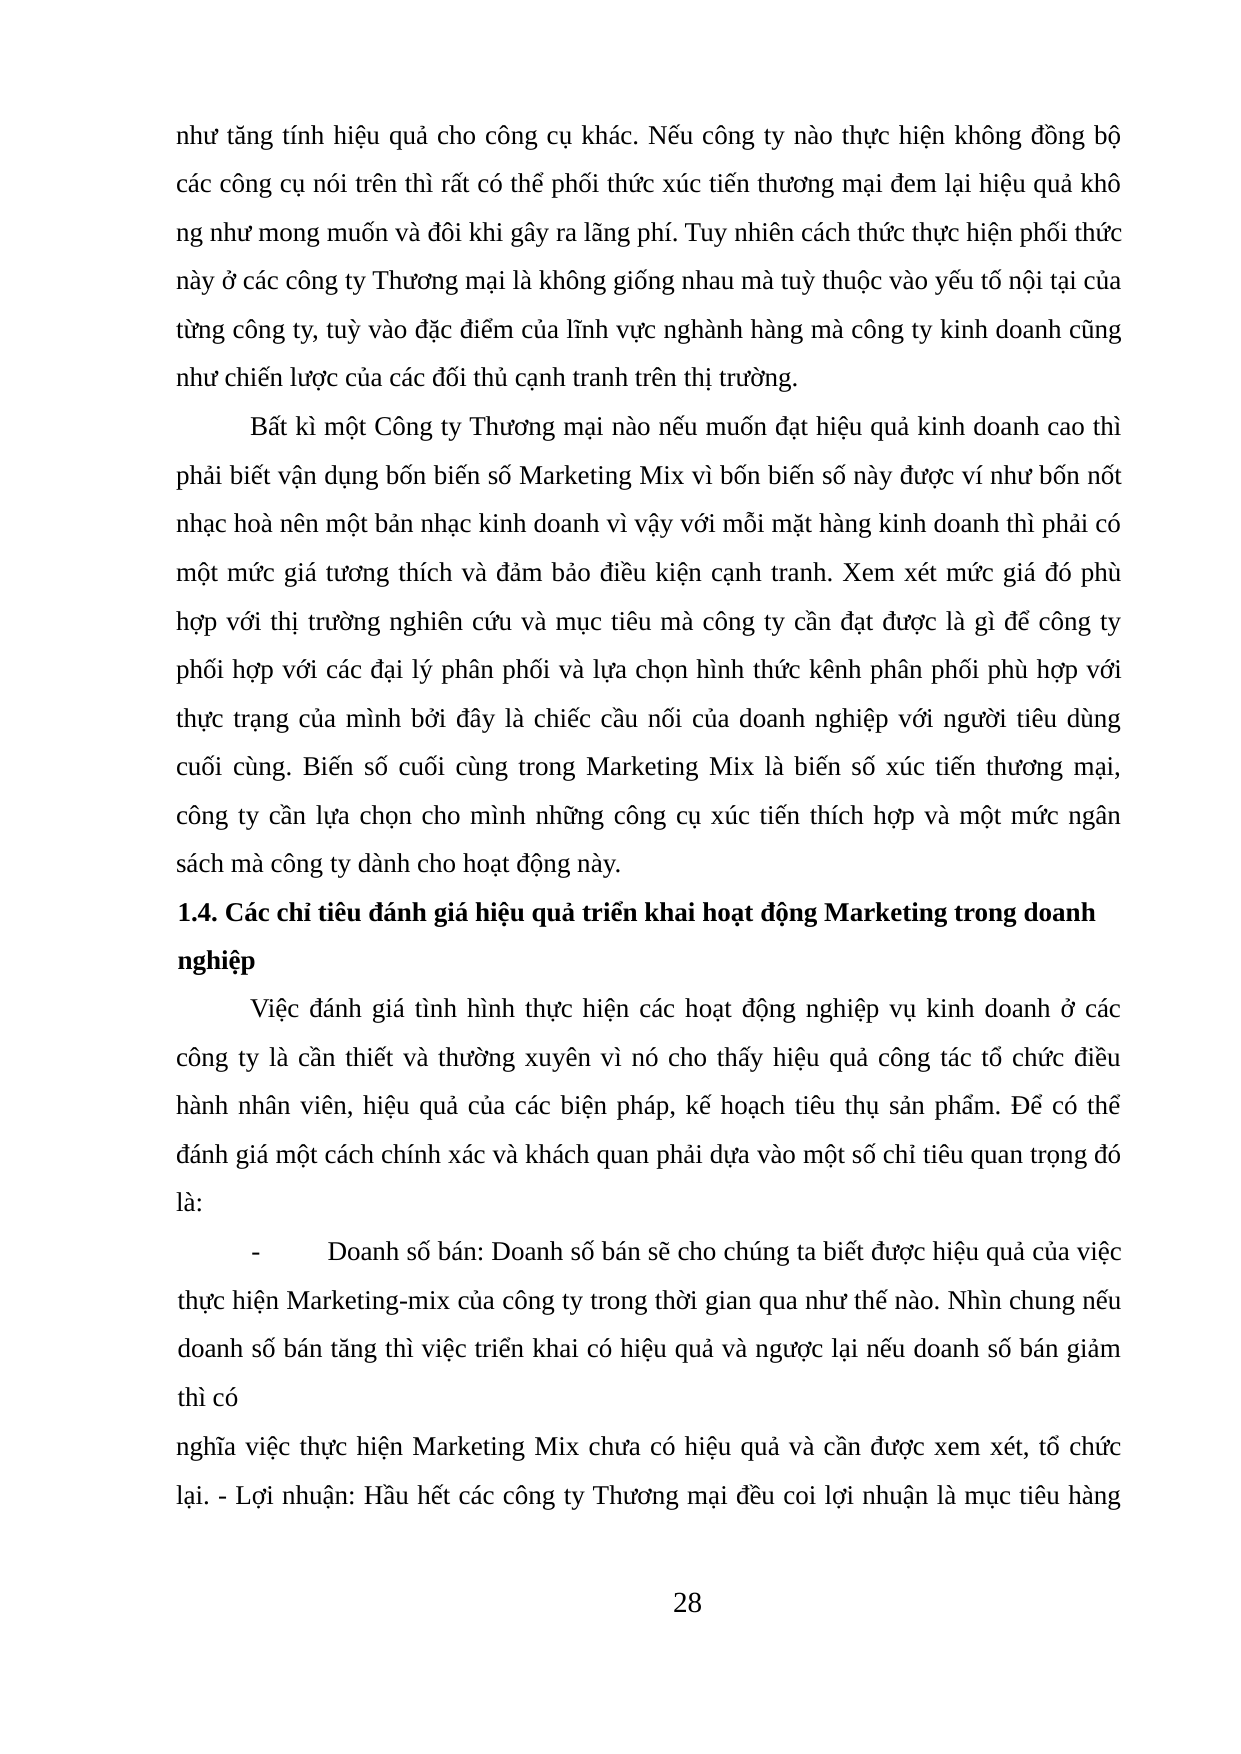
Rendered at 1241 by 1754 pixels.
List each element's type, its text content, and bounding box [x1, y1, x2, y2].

text 1.4. Các chỉ tiêu đánh giá hiệu quả triển khai hoạt động Marketing trong doanh [177, 896, 1123, 928]
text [176, 1430, 1123, 1510]
list Doanh số bán: Doanh số bán sẽ cho chúng ta biết được hiệu quả của việc thực hiện Marketing-mix của công ty trong thời gian qua như thế nào. Nhìn chung nếu doanh số bán tăng thì việc triển khai có hiệu quả và ngược lại nếu doanh số bán giảm thì có [177, 1236, 1123, 1412]
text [176, 119, 1123, 393]
text Việc đánh giá tình hình thực hiện các hoạt động nghiệp vụ kinh doanh ở các công ty là cần thiết và thường xuyên vì nó cho thấy hiệu quả công tác tổ chức điều hành nhân viên, hiệu quả của các biện pháp, kế hoạch tiêu thụ sản phẩm. Để có thể đánh giá một cách chính xác và khách quan phải dựa vào một số chỉ tiêu quan trọng đó là: [176, 992, 1123, 1218]
text Bất kì một Công ty Thương mại nào nếu muốn đạt hiệu quả kinh doanh cao thì phải biết vận dụng bốn biến số Marketing Mix vì bốn biến số này được ví như bốn nốt nhạc hoà nên một bản nhạc kinh doanh vì vậy với mỗi mặt hàng kinh doanh thì phải có một mức giá tương thích và đảm bảo điều kiện cạnh tranh. Xem xét mức giá đó phù hợp với thị trường nghiên cứu và mục tiêu mà công ty cần đạt được là gì để công ty phối hợp với các đại lý phân phối và lựa chọn hình thức kênh phân phối phù hợp với thực trạng của mình bởi đây là chiếc cầu nối của doanh nghiệp với người tiêu dùng cuối cùng. Biến số cuối cùng trong Marketing Mix là biến số xúc tiến thương mại, công ty cần lựa chọn cho mình những công cụ xúc tiến thích hợp và một mức ngân sách mà công ty dành cho hoạt động này. [176, 411, 1123, 878]
subtitle nghiệp [177, 944, 1123, 976]
